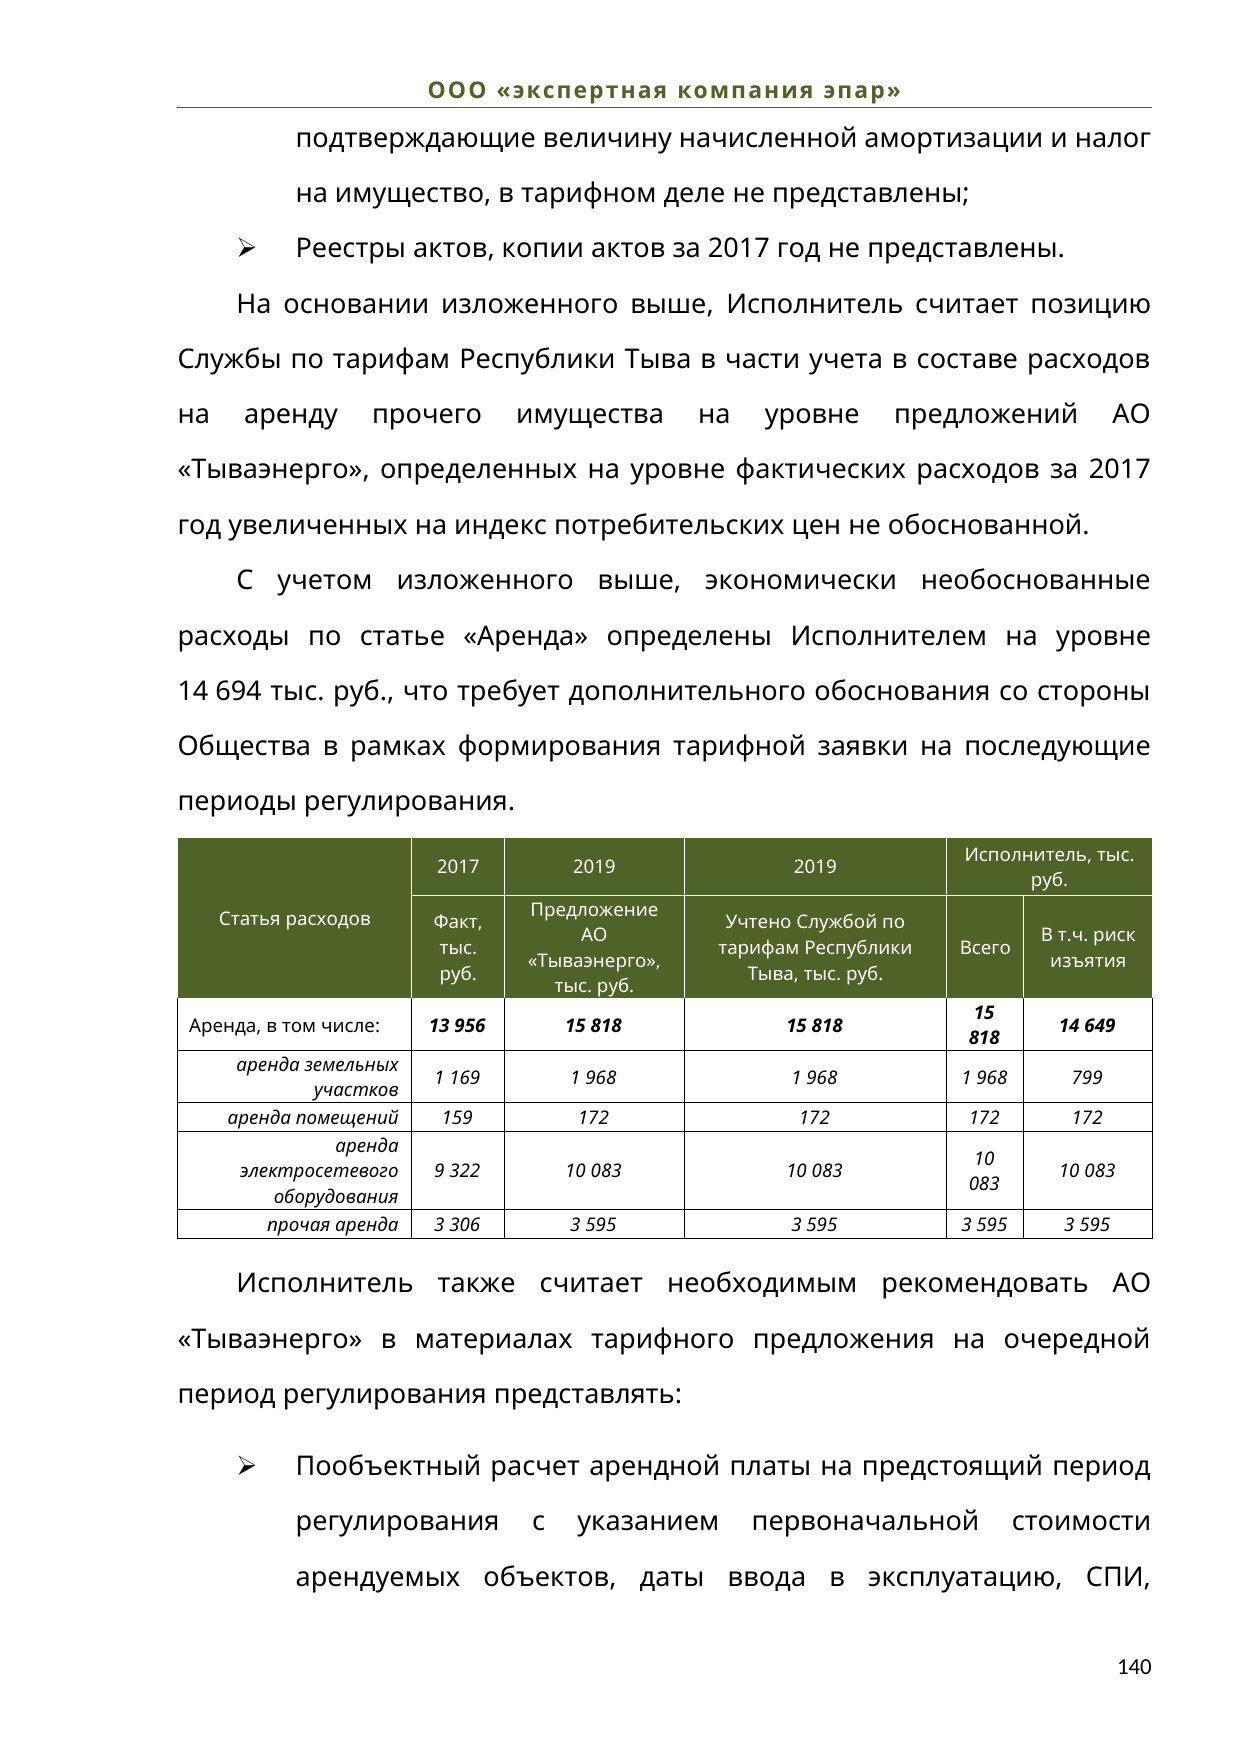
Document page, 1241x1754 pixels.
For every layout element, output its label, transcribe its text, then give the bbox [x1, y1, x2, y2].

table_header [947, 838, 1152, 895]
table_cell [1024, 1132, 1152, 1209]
text Исполнитель также считает необходимым рекомендовать АО «Тываэнерго» в материалах тарифного предложения на очередной период регулирования представлять: [177, 1264, 1152, 1411]
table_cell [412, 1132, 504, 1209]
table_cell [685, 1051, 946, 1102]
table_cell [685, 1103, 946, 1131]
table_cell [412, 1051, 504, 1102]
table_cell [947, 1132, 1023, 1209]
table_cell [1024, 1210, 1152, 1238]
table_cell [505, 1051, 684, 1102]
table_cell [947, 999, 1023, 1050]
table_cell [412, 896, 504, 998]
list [236, 1446, 1152, 1594]
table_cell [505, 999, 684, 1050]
text С учетом изложенного выше, экономически необоснованные расходы по статье «Аренда» определены Исполнителем на уровне 14 694 тыс. руб., что требует дополнительного обоснования со стороны Общества в рамках формирования тарифной заявки на последующие периоды регулирования. [177, 561, 1152, 819]
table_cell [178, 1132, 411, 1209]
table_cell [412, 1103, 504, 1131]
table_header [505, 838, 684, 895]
list Реестры актов, копии актов за 2017 год не представлены. [236, 229, 1152, 266]
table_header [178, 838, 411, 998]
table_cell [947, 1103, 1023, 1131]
text На основании изложенного выше, Исполнитель считает позицию Службы по тарифам Республики Тыва в части учета в составе расходов на аренду прочего имущества на уровне предложений АО «Тываэнерго», определенных на уровне фактических расходов за 2017 год увеличенных на индекс потребительских цен не обоснованной. [177, 284, 1152, 542]
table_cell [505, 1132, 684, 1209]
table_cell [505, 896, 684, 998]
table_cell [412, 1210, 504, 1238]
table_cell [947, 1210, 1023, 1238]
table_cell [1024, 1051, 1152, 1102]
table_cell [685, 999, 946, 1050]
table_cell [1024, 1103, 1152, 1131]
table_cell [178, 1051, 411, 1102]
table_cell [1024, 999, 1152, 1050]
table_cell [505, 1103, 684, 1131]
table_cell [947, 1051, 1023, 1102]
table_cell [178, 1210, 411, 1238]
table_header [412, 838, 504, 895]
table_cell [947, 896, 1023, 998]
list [236, 118, 1152, 210]
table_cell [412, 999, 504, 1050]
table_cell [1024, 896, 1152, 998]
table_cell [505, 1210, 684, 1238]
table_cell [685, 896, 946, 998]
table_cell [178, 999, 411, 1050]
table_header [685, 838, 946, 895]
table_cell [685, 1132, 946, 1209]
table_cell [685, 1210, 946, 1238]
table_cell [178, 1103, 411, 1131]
